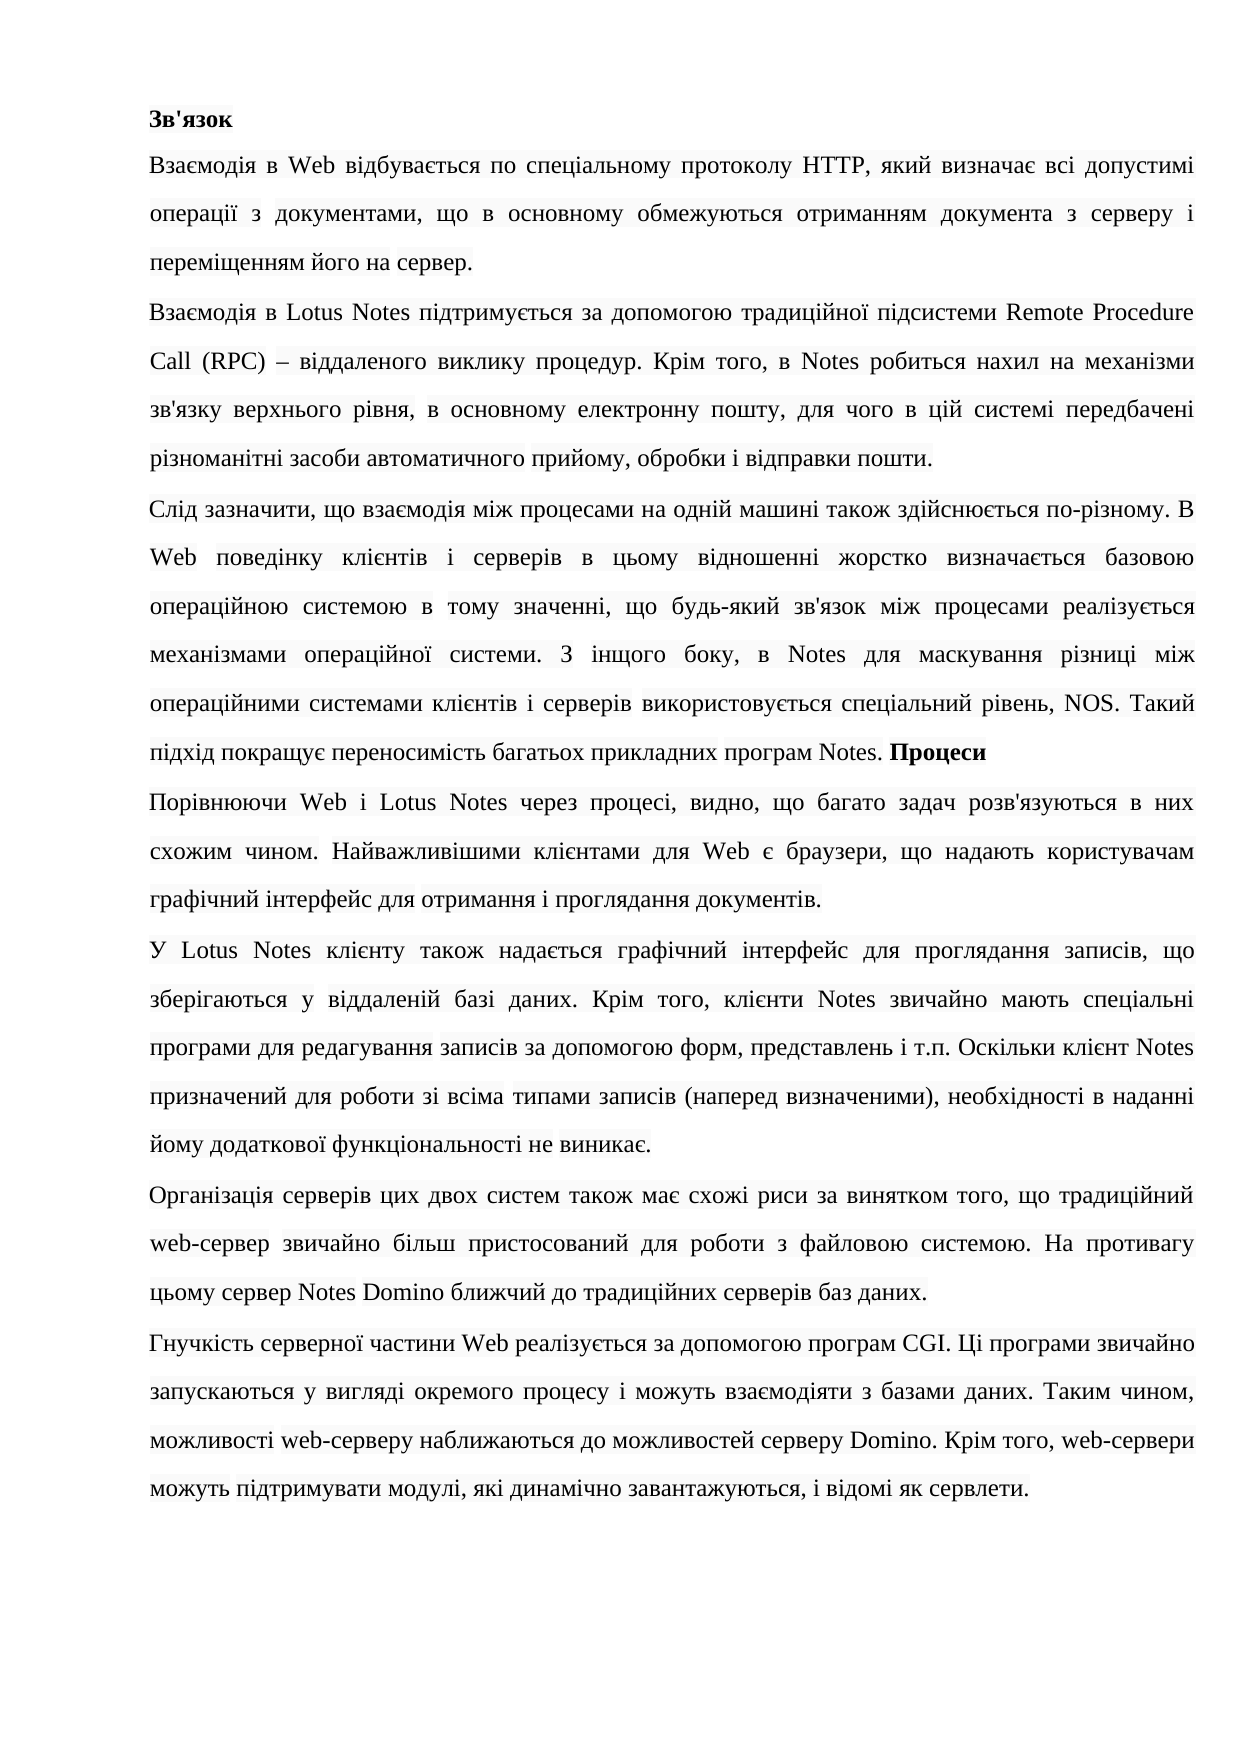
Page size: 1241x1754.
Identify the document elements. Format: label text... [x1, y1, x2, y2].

text Взаємодія в Web відбувається по спеціальному протоколу HTTP, який визначає всі допустимі операції з документами, що в основному обмежуються отриманням документа з серверу і переміщенням його на сервер. [148, 150, 1196, 276]
text Порівнюючи Web і Lotus Notes через процесі, видно, що багато задач розв'язуються в них схожим чином. Найважливішими клієнтами для Web є браузери, що надають користувачам графічний інтерфейс для отримання і проглядання документів. [148, 787, 1196, 913]
text У Lotus Notes клієнту також надається графічний інтерфейс для проглядання записів, що зберігаються у віддаленій базі даних. Крім того, клієнти Notes звичайно мають спеціальні програми для редагування записів за допомогою форм, представлень і т.п. Оскільки клієнт Notes призначений для роботи зі всіма типами записів (наперед визначеними), необхідності в наданні йому додаткової функціональності не виникає. [148, 935, 1196, 1158]
text Організація серверів цих двох систем також має схожі риси за винятком того, що традиційний web-сервер звичайно більш пристосований для роботи з файловою системою. На противагу цьому сервер Notes Domino ближчий до традиційних серверів баз даних. [148, 1180, 1196, 1306]
text Взаємодія в Lotus Notes підтримується за допомогою традиційної підсистеми Remote Procedure Call (RPC) – віддаленого виклику процедур. Крім того, в Notes робиться нахил на механізми зв'язку верхнього рівня, в основному електронну пошту, для чого в цій системі передбачені різноманітні засоби автоматичного прийому, обробки і відправки пошти. [148, 297, 1196, 472]
text Слід зазначити, що взаємодія між процесами на одній машині також здійснюється по-різному. В Web поведінку клієнтів і серверів в цьому відношенні жорстко визначається базовою операційною системою в тому значенні, що будь-який зв'язок між процесами реалізується механізмами операційної системи. З інщого боку, в Notes для маскування різниці між операційними системами клієнтів і серверів використовується спеціальний рівень, NOS. Такий підхід покращує переносимість багатьох прикладних програм Notes. Процеси [148, 494, 1196, 765]
text Зв'язок [148, 104, 1196, 133]
text Гнучкість серверної частини Web реалізується за допомогою програм CGI. Ці програми звичайно запускаються у вигляді окремого процесу і можуть взаємодіяти з базами даних. Таким чином, можливості web-серверу наближаються до можливостей серверу Domino. Крім того, web-сервери можуть підтримувати модулі, які динамічно завантажуються, і відомі як сервлети. [148, 1328, 1196, 1502]
